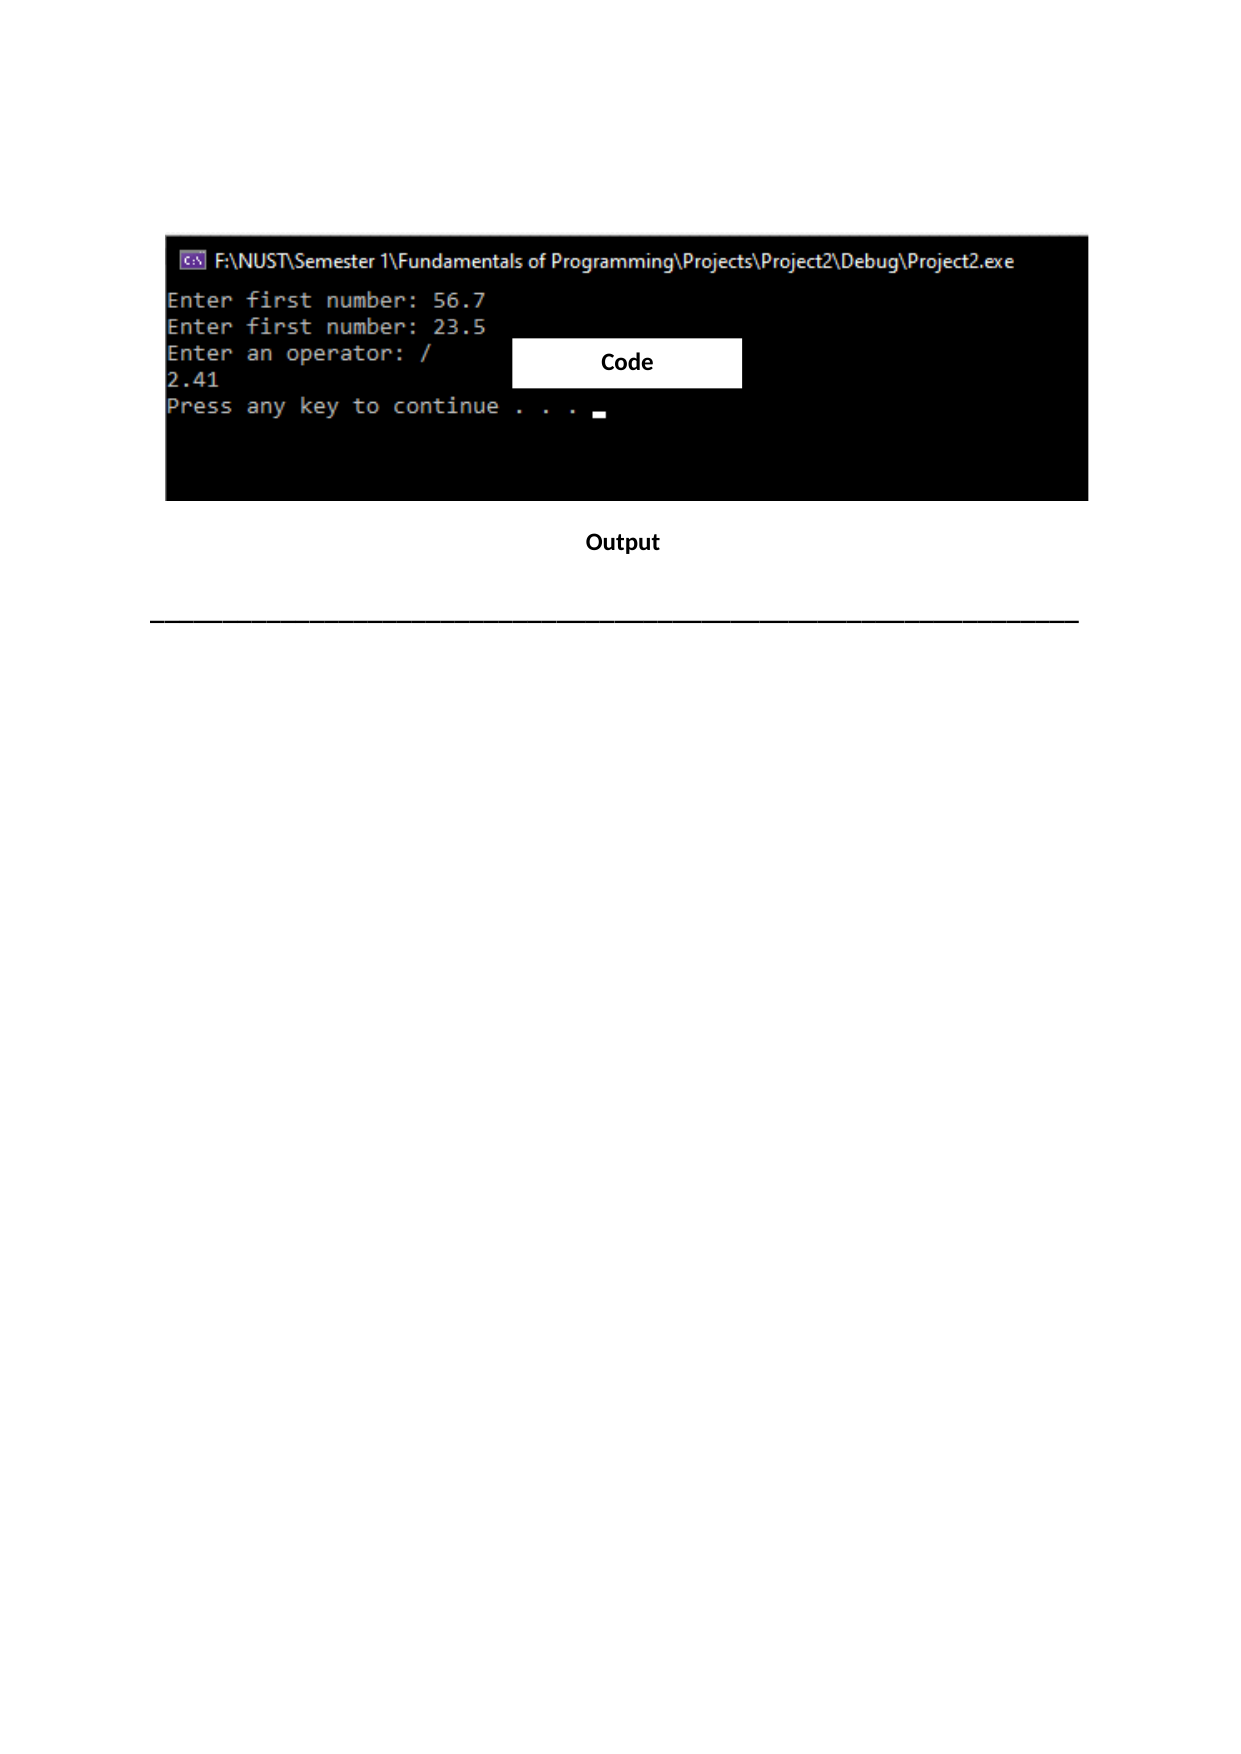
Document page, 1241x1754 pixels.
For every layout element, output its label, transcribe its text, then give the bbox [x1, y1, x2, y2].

picture [165, 232, 1089, 501]
text ________________________________________________________________ [150, 591, 1090, 626]
